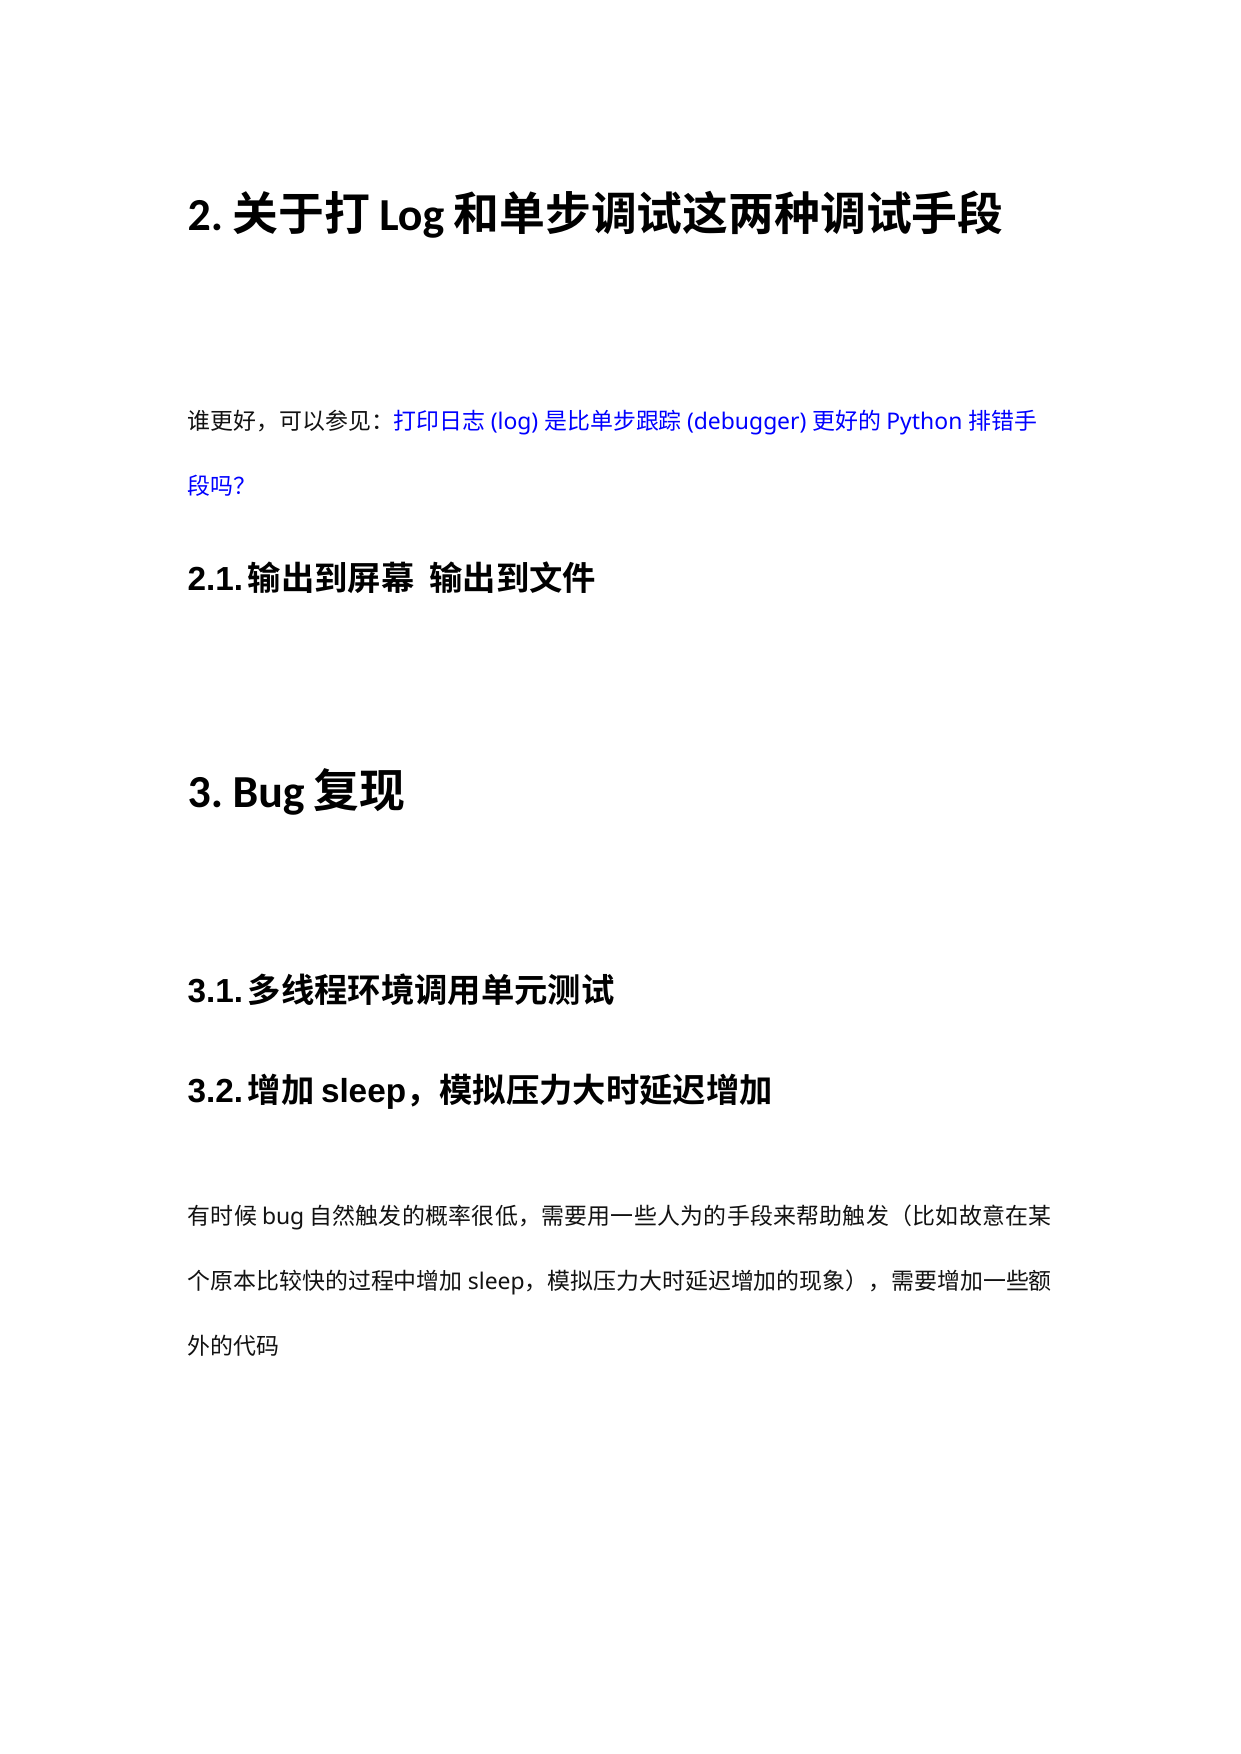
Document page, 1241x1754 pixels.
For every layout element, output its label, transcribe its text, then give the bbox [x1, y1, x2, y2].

subtitle Bug复现 [187, 738, 1053, 836]
subtitle 关于打Log和单步调试这两种调试手段 [187, 162, 1053, 259]
subtitle 多线程环境调用单元测试 [187, 963, 1053, 1028]
subtitle 增加sleep，模拟压力大时延迟增加 [187, 1090, 1053, 1155]
text 谁更好，可以参见：打印日志 (log) 是比单步跟踪 (debugger) 更好的 Python 排错手段吗？ [187, 387, 1053, 517]
subtitle 输出到屏幕 输出到文件 [187, 544, 1053, 609]
text 有时候bug自然触发的概率很低，需要用一些人为的手段来帮助触发（比如故意在某个原本比较快的过程中增加sleep，模拟压力大时延迟增加的现象），需要增加一些额外的代码 [187, 1217, 1053, 1412]
